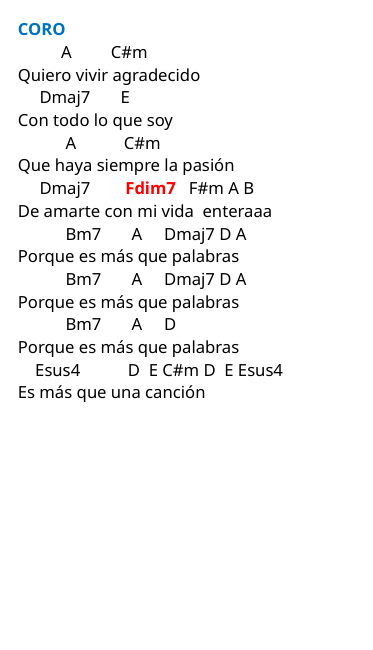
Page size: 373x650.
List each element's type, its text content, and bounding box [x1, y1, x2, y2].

text Dmaj7 E [18, 86, 354, 108]
text Bm7 A Dmaj7 D A [18, 222, 354, 245]
text Porque es más que palabras [18, 336, 354, 358]
text Dmaj7 Fdim7 F#m A B [18, 177, 354, 199]
text Es más que una canción [18, 381, 354, 404]
text Que haya siempre la pasión [18, 154, 354, 177]
text Con todo lo que soy [18, 108, 354, 131]
text CORO [18, 18, 354, 40]
text Bm7 A Dmaj7 D A [18, 267, 354, 290]
text Porque es más que palabras [18, 245, 354, 267]
text Quiero vivir agradecido [18, 63, 354, 86]
text De amarte con mi vida enteraaa [18, 199, 354, 222]
text A C#m [18, 40, 354, 63]
text Bm7 A D [18, 313, 354, 336]
text A C#m [18, 131, 354, 154]
text Porque es más que palabras [18, 290, 354, 313]
text Esus4 D E C#m D E Esus4 [18, 358, 354, 381]
